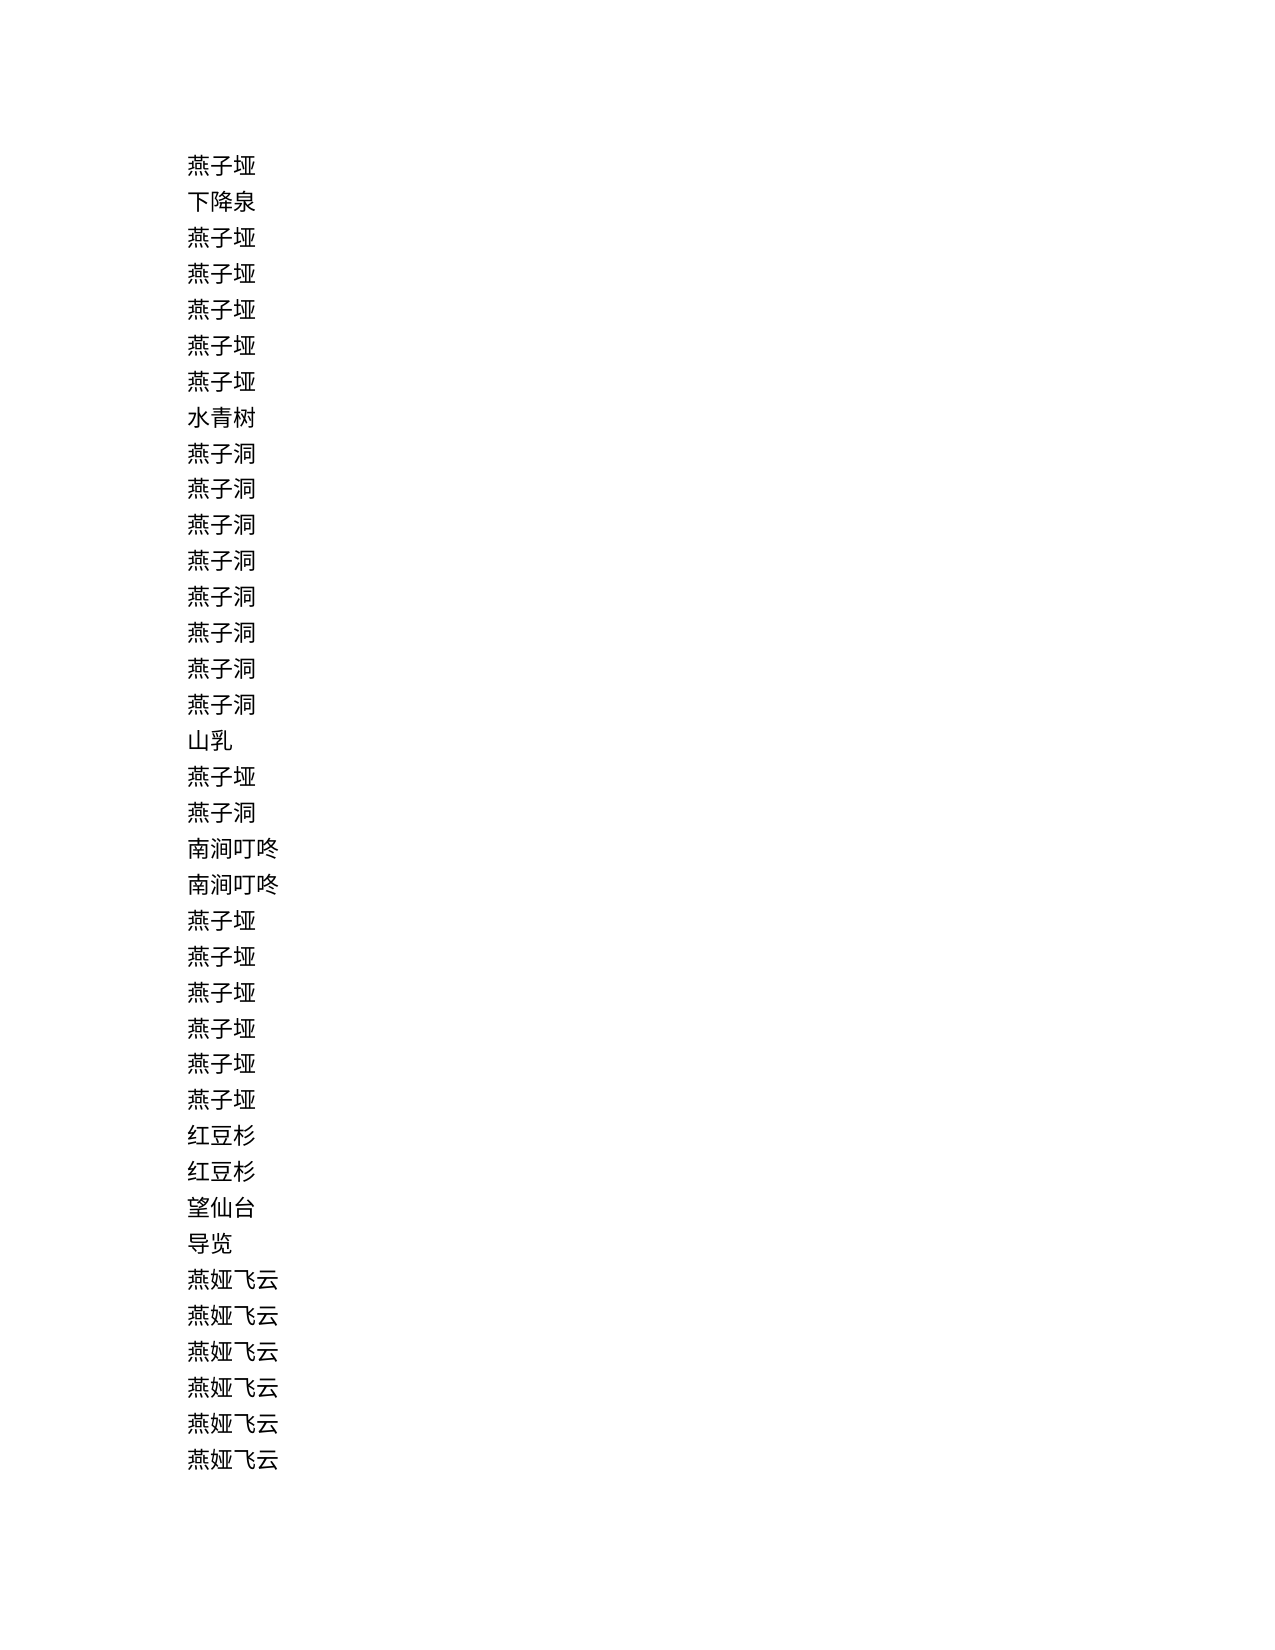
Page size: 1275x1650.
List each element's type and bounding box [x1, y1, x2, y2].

text [187, 150, 1087, 1475]
